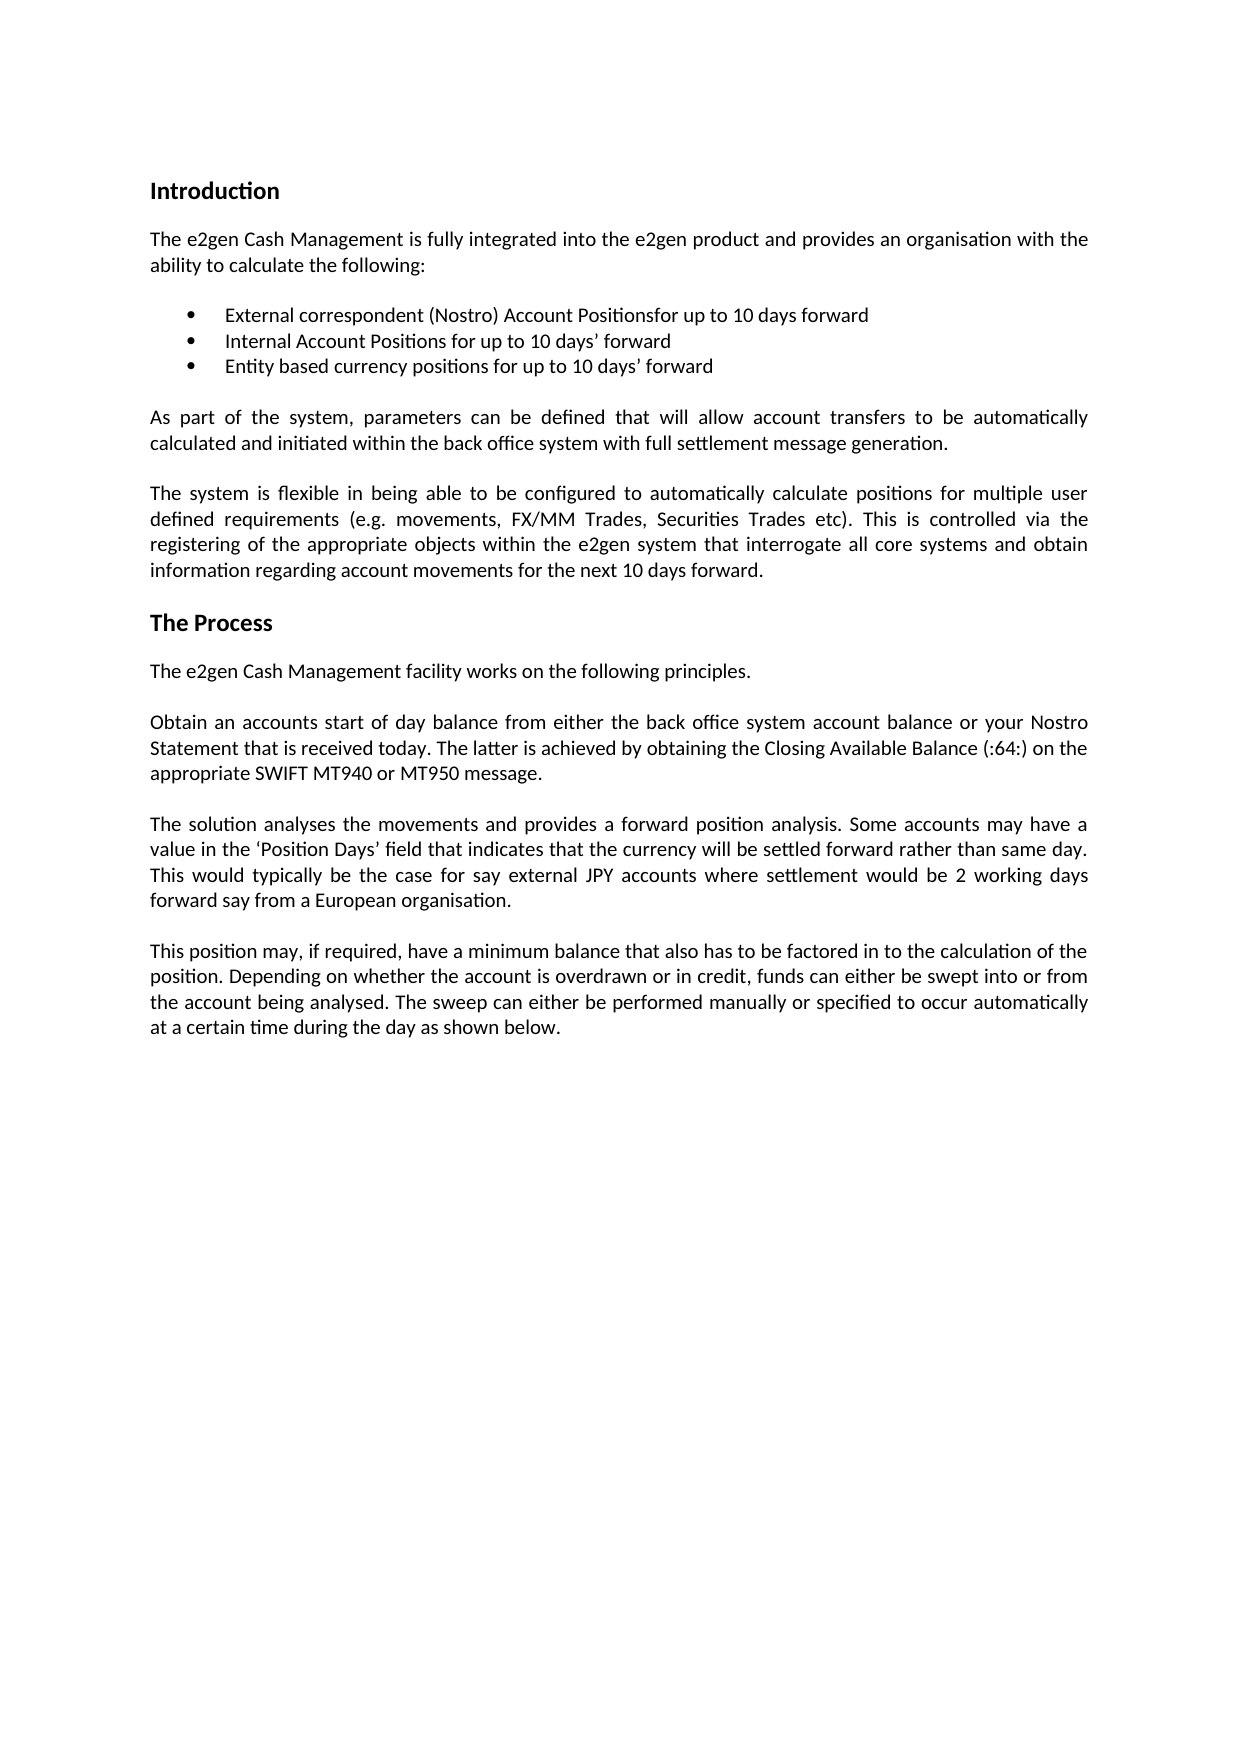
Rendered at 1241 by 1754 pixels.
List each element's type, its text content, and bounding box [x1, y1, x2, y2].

list Internal Account Positions for up to 10 days’ forward [187, 328, 1090, 353]
text Obtain an accounts start of day balance from either the back office system account balance or your Nostro Statement that is received today. The latter is achieved by obtaining the Closing Available Balance (:64:) on the appropriate SWIFT MT940 or MT950 message. [150, 709, 1090, 786]
list Entity based currency positions for up to 10 days’ forward [187, 353, 1090, 379]
text The system is flexible in being able to be configured to automatically calculate positions for multiple user defined requirements (e.g. movements, FX/MM Trades, Securities Trades etc). This is controlled via the registering of the appropriate objects within the e2gen system that interrogate all core systems and obtain information regarding account movements for the next 10 days forward. [150, 481, 1090, 582]
subtitle Introduction [150, 175, 1090, 206]
text The e2gen Cash Management is fully integrated into the e2gen product and provides an organisation with the ability to calculate the following: [150, 226, 1090, 277]
text The solution analyses the movements and provides a forward position analysis. Some accounts may have a value in the ‘Position Days’ field that indicates that the currency will be settled forward rather than same day. This would typically be the case for say external JPY accounts where settlement would be 2 working days forward say from a European organisation. [150, 811, 1090, 913]
text As part of the system, parameters can be defined that will allow account transfers to be automatically calculated and initiated within the back office system with full settlement message generation. [150, 404, 1090, 455]
subtitle The Process [150, 607, 1090, 638]
list External correspondent (Nostro) Account Positionsfor up to 10 days forward [187, 303, 1090, 328]
text The e2gen Cash Management facility works on the following principles. [150, 658, 1090, 684]
text This position may, if required, have a minimum balance that also has to be factored in to the calculation of the position. Depending on whether the account is overdrawn or in credit, funds can either be swept into or from the account being analysed. The sweep can either be performed manually or specified to occur automatically at a certain time during the day as shown below. [150, 938, 1090, 1040]
